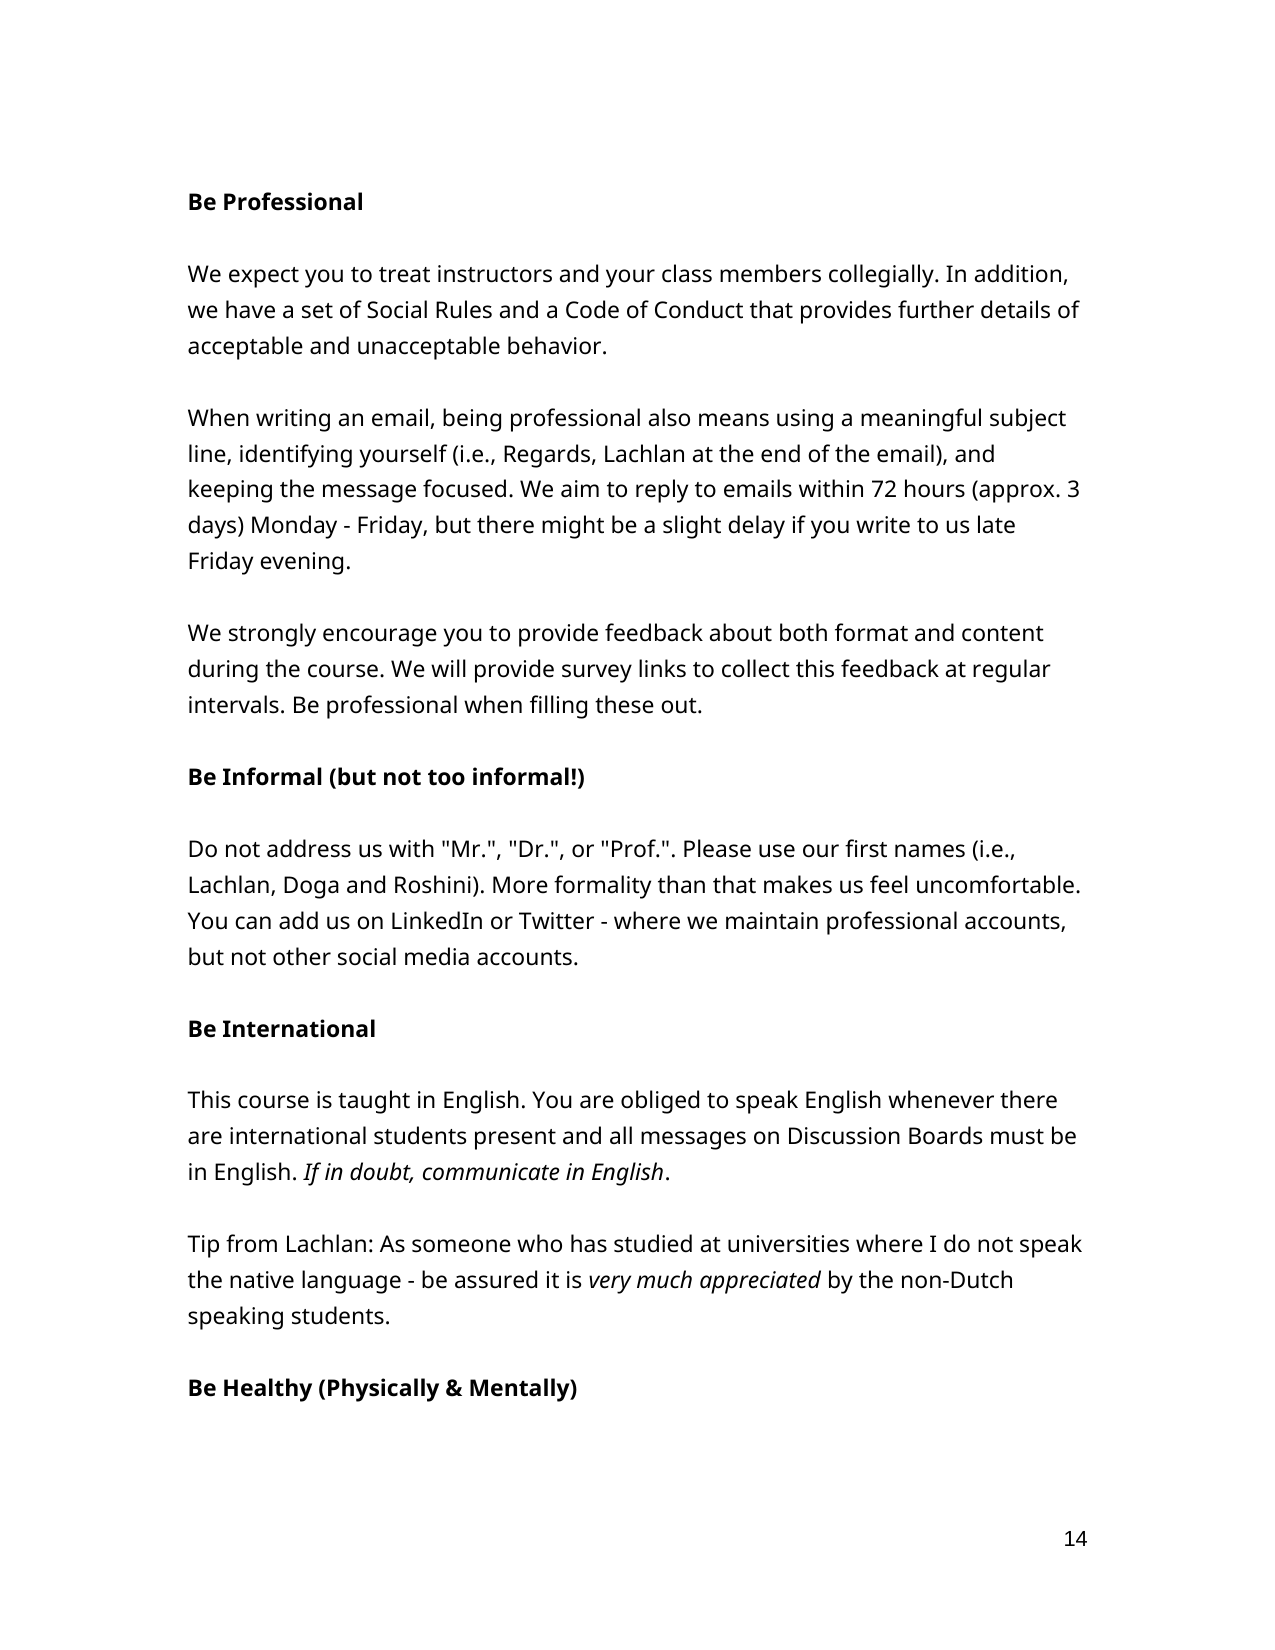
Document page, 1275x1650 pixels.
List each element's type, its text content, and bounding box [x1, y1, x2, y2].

text Be International [187, 1012, 1087, 1044]
text This course is taught in English. You are obliged to speak English whenever there are international students present and all messages on Discussion Boards must be in English. If in doubt, communicate in English. [187, 1084, 1087, 1187]
text Be Informal (but not too informal!) [187, 761, 1087, 792]
text Tip from Lachlan: As someone who has studied at universities where I do not speak the native language - be assured it is very much appreciated by the non-Dutch speaking students. [187, 1228, 1087, 1331]
text Be Professional [187, 186, 1087, 217]
text We expect you to treat instructors and your class members collegially. In addition, we have a set of Social Rules and a Code of Conduct that provides further details of acceptable and unacceptable behavior. [187, 258, 1087, 361]
text Be Healthy (Physically & Mentally) [187, 1372, 1087, 1403]
text We strongly encourage you to provide feedback about both format and content during the course. We will provide survey links to collect this feedback at regular intervals. Be professional when filling these out. [187, 617, 1087, 720]
text Do not address us with "Mr.", "Dr.", or "Prof.". Please use our first names (i.e., Lachlan, Doga and Roshini). More formality than that makes us feel uncomfortable. You can add us on LinkedIn or Twitter - where we maintain professional accounts, but not other social media accounts. [187, 833, 1087, 972]
text When writing an email, being professional also means using a meaningful subject line, identifying yourself (i.e., Regards, Lachlan at the end of the email), and keeping the message focused. We aim to reply to emails within 72 hours (approx. 3 days) Monday - Friday, but there might be a slight delay if you write to us late Friday evening. [187, 402, 1087, 577]
